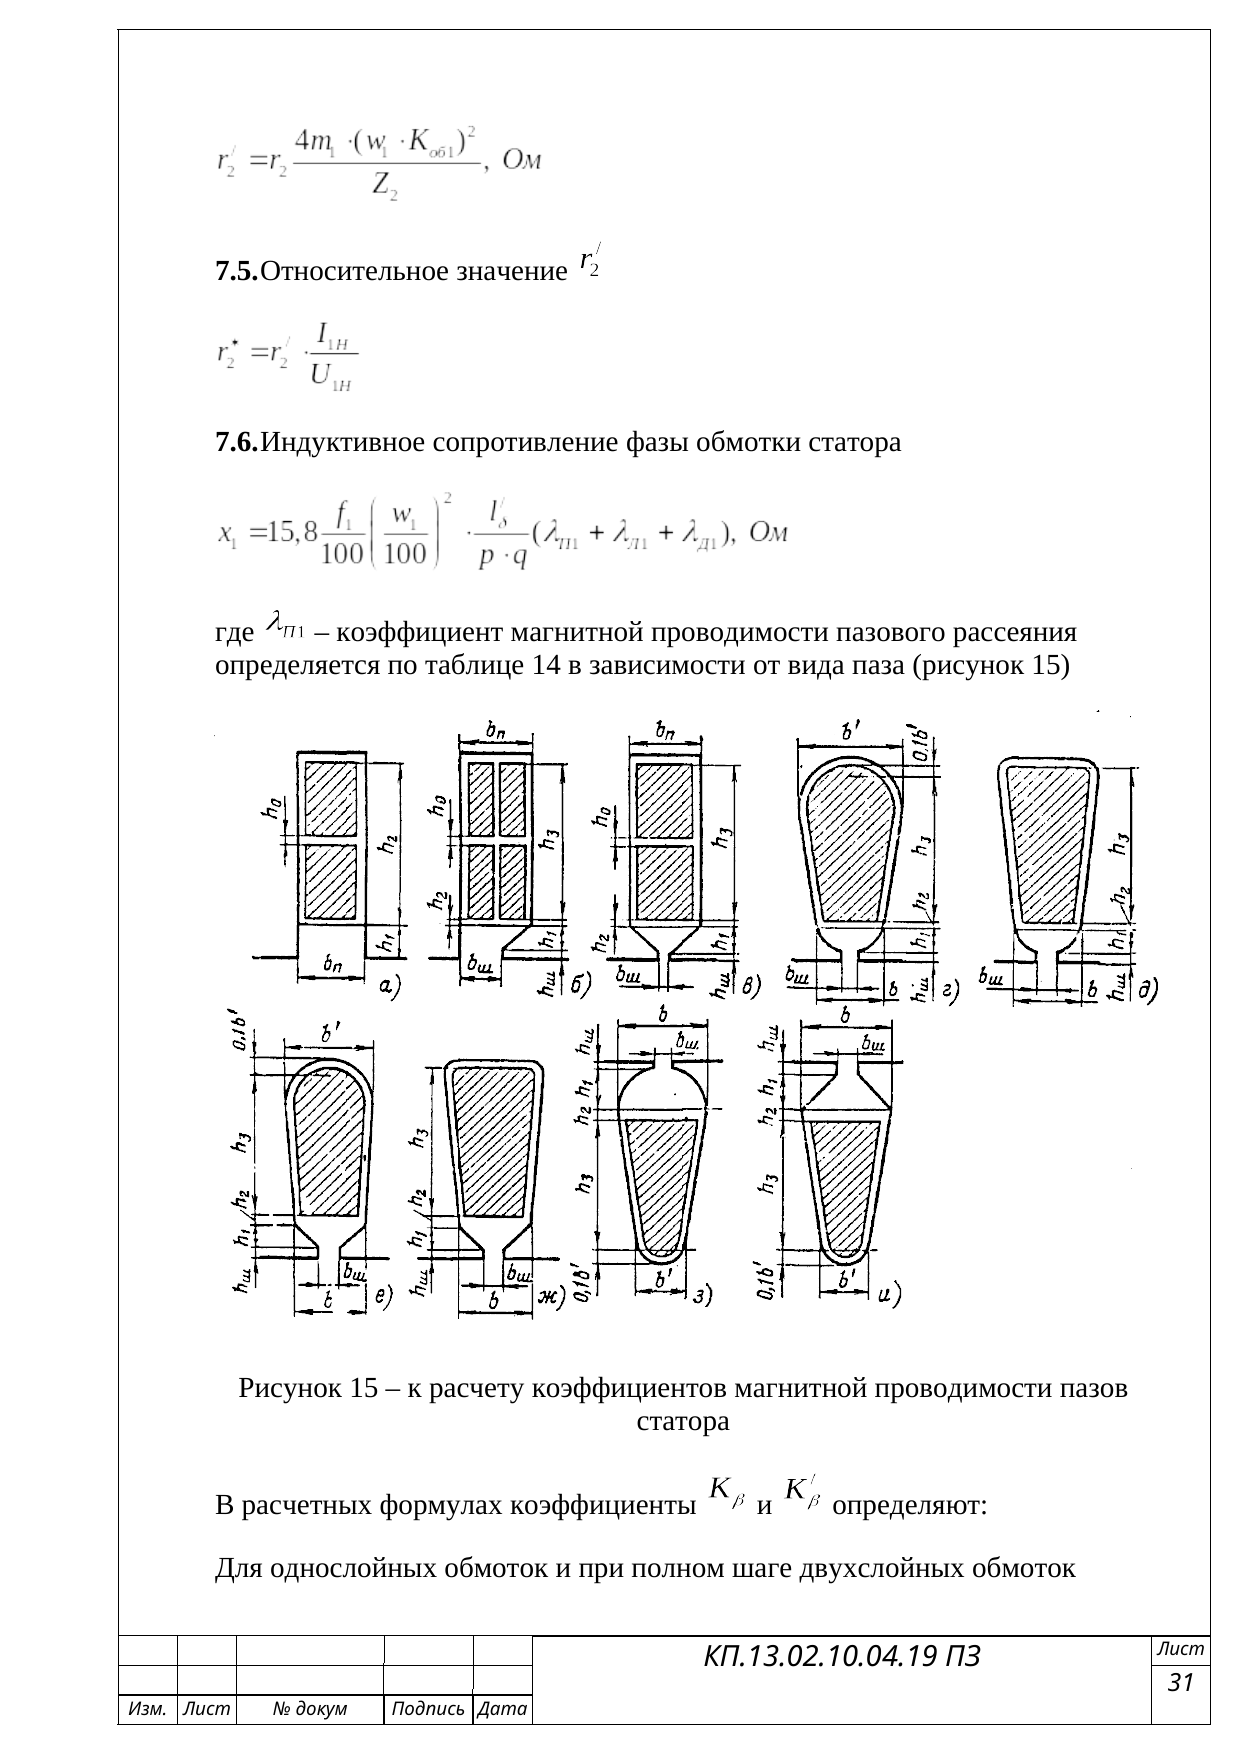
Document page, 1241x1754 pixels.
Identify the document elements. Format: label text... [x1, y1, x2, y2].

subtitle Для однослойных обмоток и при полном шаге двухслойных обмоток [215, 1550, 1152, 1583]
picture [214, 710, 1158, 1320]
subtitle где – коэффициент магнитной проводимости пазового рассеяния определяется по таблице 14 в зависимости от вида паза (рисунок 15) [215, 604, 1152, 681]
subtitle Рисунок 15 – к расчету коэффициентов магнитной проводимости пазов статора [215, 1370, 1152, 1437]
subtitle В расчетных формулах коэффициенты и определяют: [215, 1466, 1152, 1521]
subtitle Индуктивное сопротивление фазы обмотки статора [215, 424, 1152, 458]
subtitle Относительное значение [215, 235, 1152, 286]
